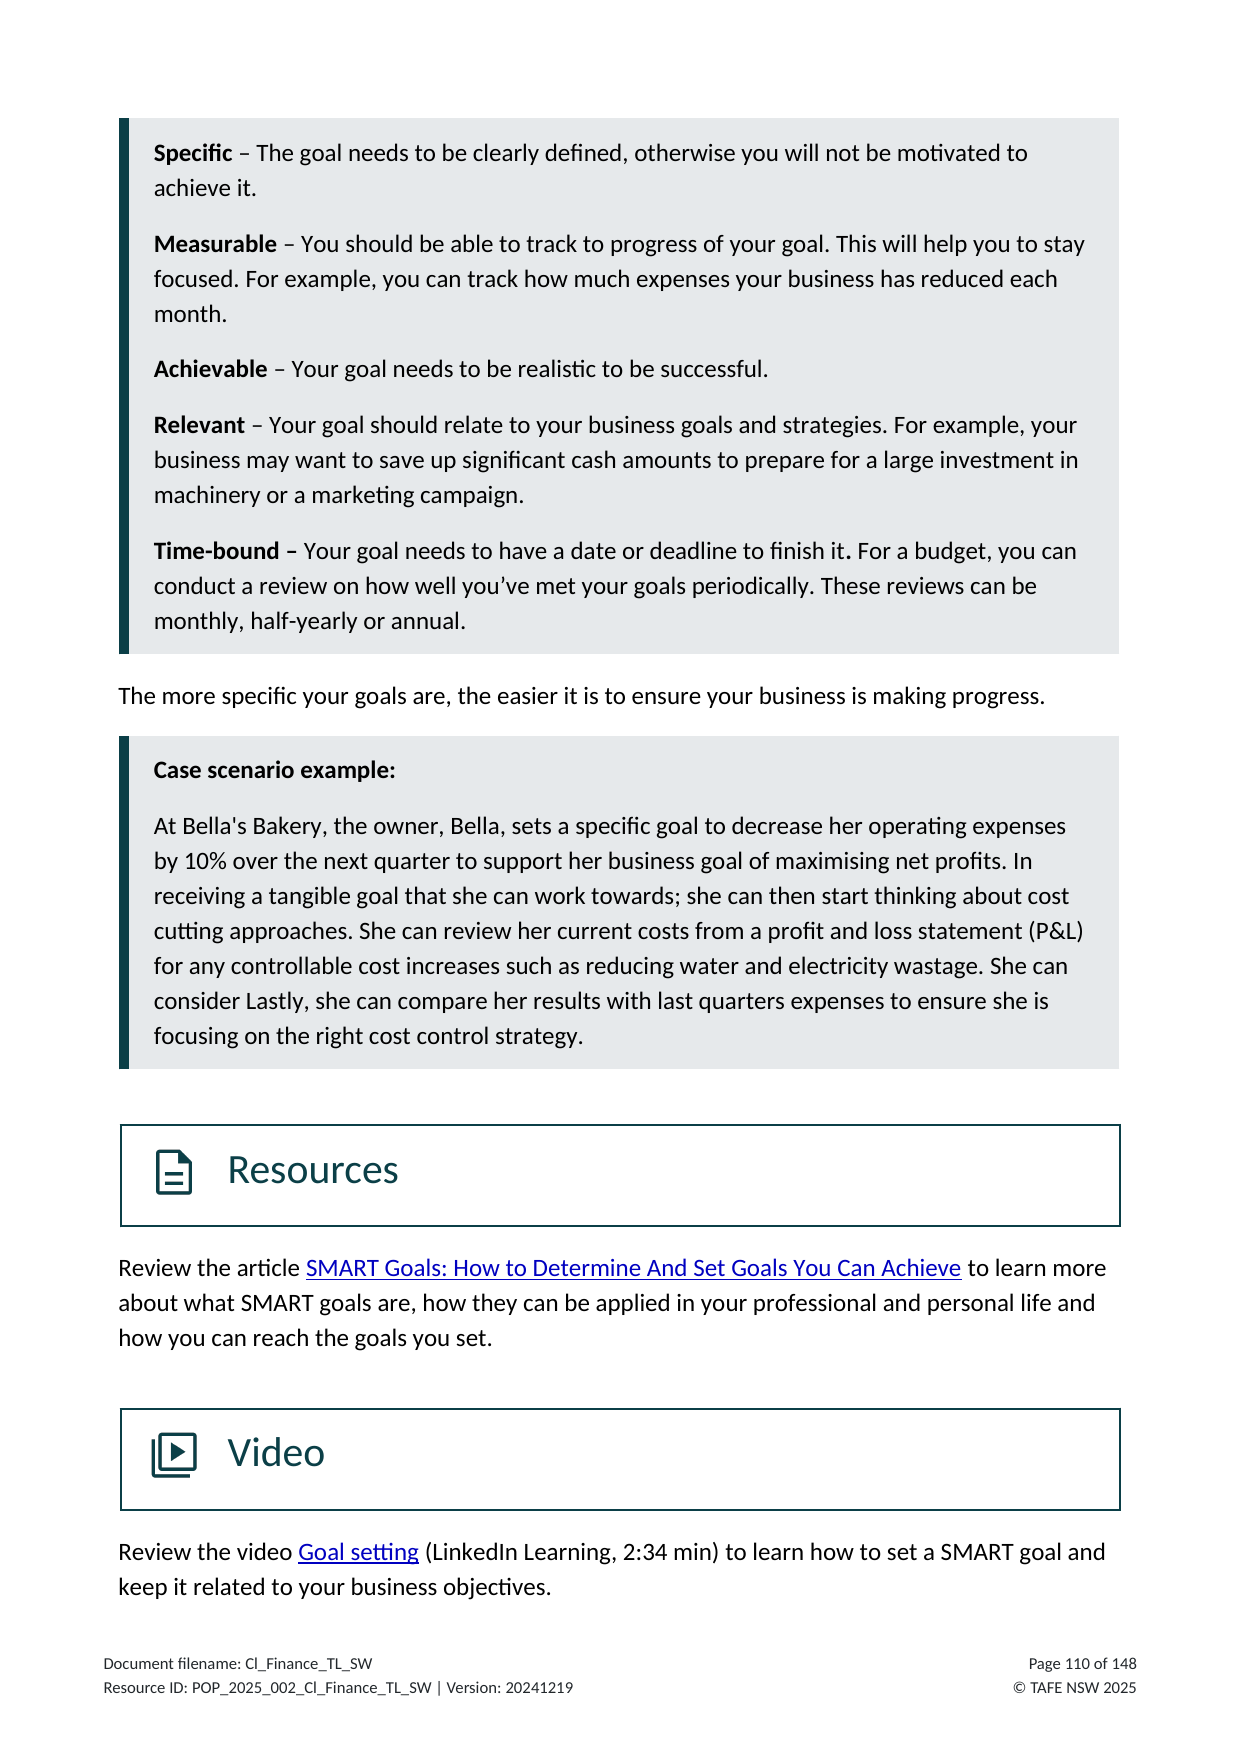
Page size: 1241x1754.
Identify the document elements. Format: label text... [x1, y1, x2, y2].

text Relevant – Your goal should relate to your business goals and strategies. For example, your business may want to save up significant cash amounts to prepare for a large investment in machinery or a marketing campaign. [129, 391, 1117, 510]
text Achievable – Your goal needs to be realistic to be successful. [129, 335, 1117, 384]
text Specific – The goal needs to be clearly defined, otherwise you will not be motivated to achieve it. [129, 120, 1117, 202]
text The more specific your goals are, the easier it is to ensure your business is making progress. [118, 680, 1122, 710]
text Review the video Goal setting (LinkedIn Learning, 2:34 min) to learn how to set a SMART goal and keep it related to your business objectives. [118, 1536, 1122, 1602]
subtitle Video [122, 1410, 1119, 1509]
text Time-bound – Your goal needs to have a date or deadline to finish it. For a budget, you can conduct a review on how well you’ve met your goals periodically. These reviews can be monthly, half-yearly or annual. [129, 516, 1117, 652]
text Case scenario example: [129, 738, 1117, 785]
picture [147, 1428, 201, 1482]
subtitle Resources [122, 1126, 1119, 1225]
text Review the article SMART Goals: How to Determine And Set Goals You Can Achieve to learn more about what SMART goals are, how they can be applied in your professional and personal life and how you can reach the goals you set. [118, 1252, 1122, 1353]
text At Bella's Bakery, the owner, Bella, sets a specific goal to decrease her operating expenses by 10% over the next quarter to support her business goal of maximising net profits. In receiving a tangible goal that she can work towards; she can then start thinking about cost cutting approaches. She can review her current costs from a profit and loss statement (P&L) for any controllable cost increases such as reducing water and electricity wastage. She can consider Lastly, she can compare her results with last quarters expenses to ensure she is focusing on the right cost control strategy. [129, 791, 1117, 1067]
text Measurable – You should be able to track to progress of your goal. This will help you to stay focused. For example, you can track how much expenses your business has reduced each month. [129, 209, 1117, 328]
picture [147, 1145, 201, 1199]
